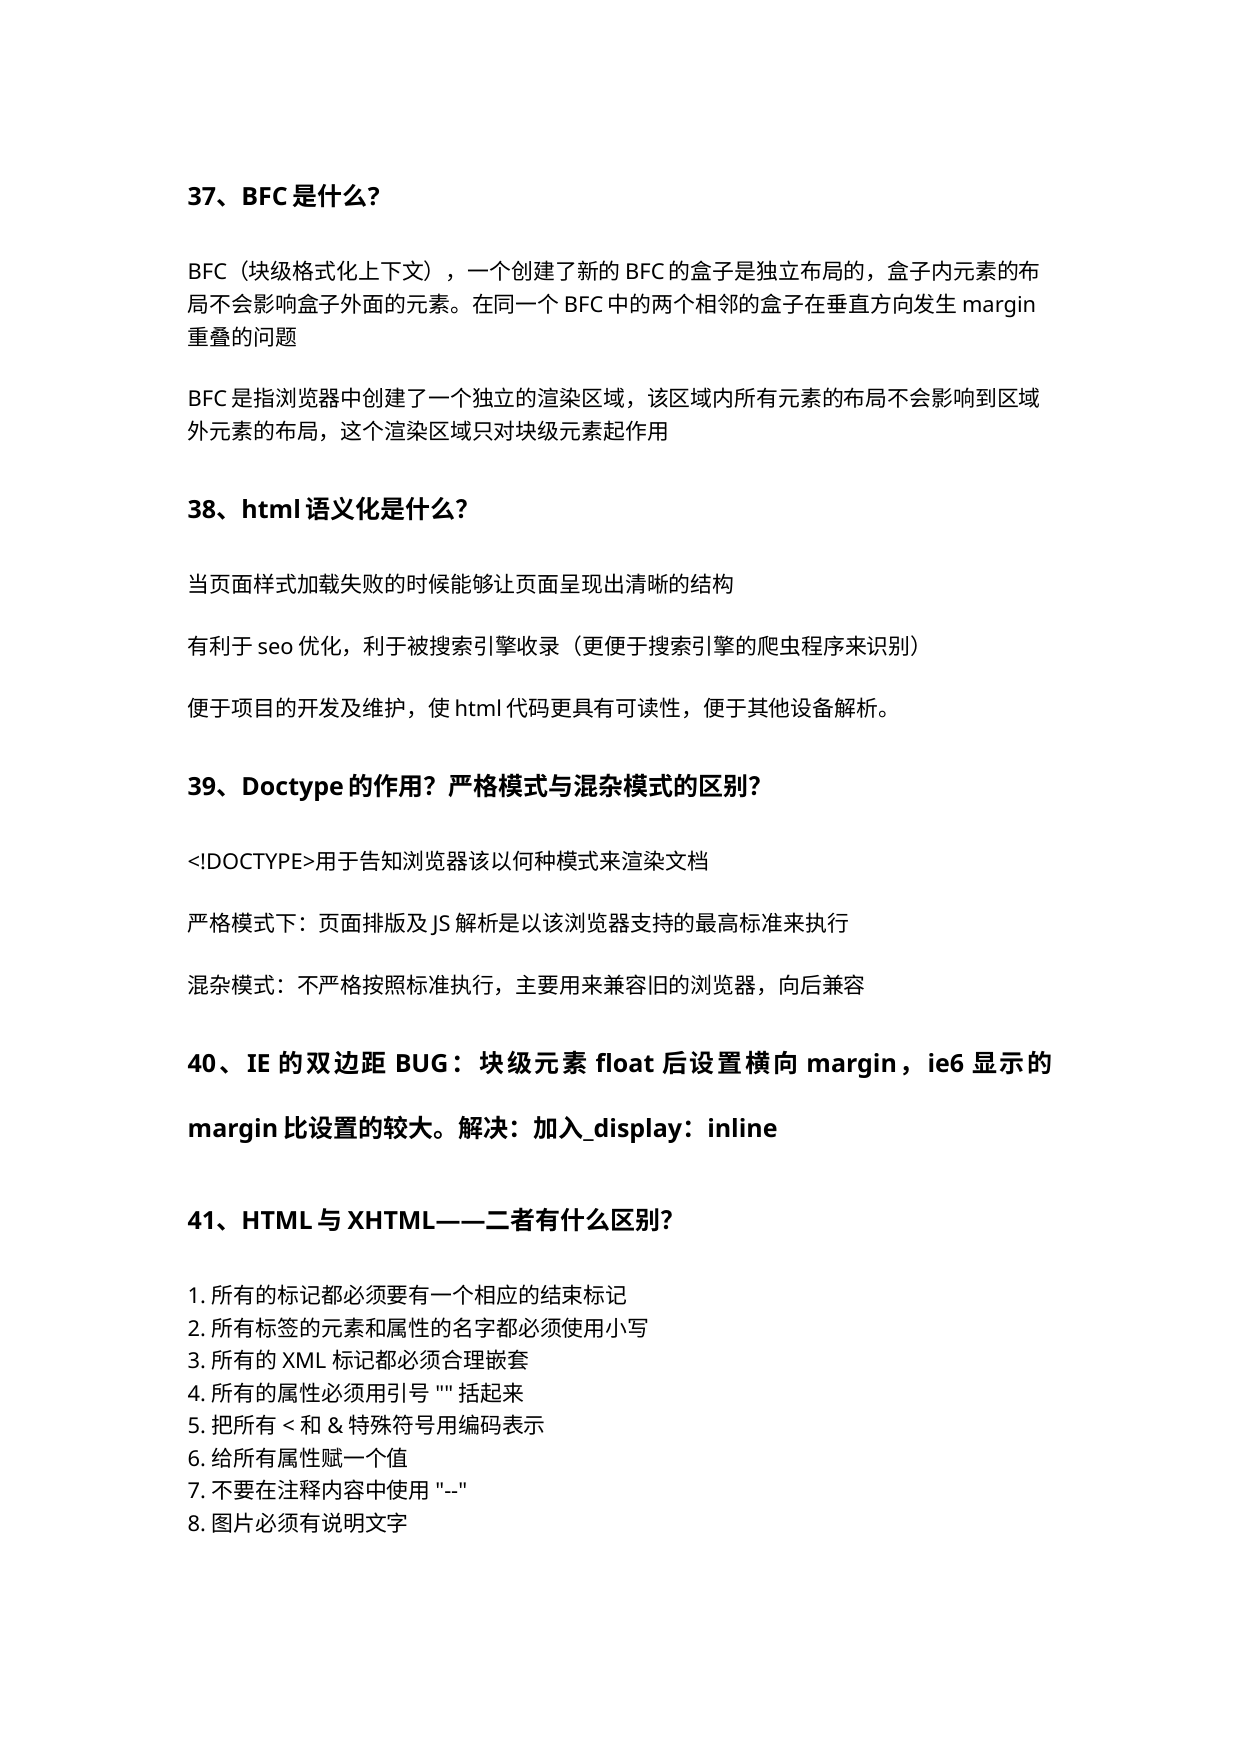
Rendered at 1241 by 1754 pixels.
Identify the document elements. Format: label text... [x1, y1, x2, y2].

subtitle 41、HTML与XHTML——二者有什么区别？ [187, 1186, 1053, 1251]
text 当页面样式加载失败的时候能够让页面呈现出清晰的结构 [187, 567, 1053, 599]
subtitle 38、html语义化是什么？ [187, 475, 1053, 540]
subtitle 40、IE的双边距BUG：块级元素float后设置横向margin，ie6显示的margin比设置的较大。解决：加入_display：inline [187, 1029, 1053, 1159]
text 有利于seo优化，利于被搜索引擎收录（更便于搜索引擎的爬虫程序来识别） [187, 629, 1053, 661]
text 便于项目的开发及维护，使html代码更具有可读性，便于其他设备解析。 [187, 690, 1053, 723]
text <!DOCTYPE>用于告知浏览器该以何种模式来渲染文档 [187, 844, 1053, 877]
text 4. 所有的属性必须用引号 "" 括起来 [187, 1376, 1053, 1408]
text 混杂模式：不严格按照标准执行，主要用来兼容旧的浏览器，向后兼容 [187, 967, 1053, 1000]
text 1. 所有的标记都必须要有一个相应的结束标记 [187, 1278, 1053, 1311]
text 8. 图片必须有说明文字 [187, 1506, 1053, 1538]
text BFC是指浏览器中创建了一个独立的渲染区域，该区域内所有元素的布局不会影响到区域外元素的布局，这个渲染区域只对块级元素起作用 [187, 381, 1053, 446]
text 5. 把所有 < 和 & 特殊符号用编码表示 [187, 1408, 1053, 1441]
text 6. 给所有属性赋一个值 [187, 1441, 1053, 1473]
text 3. 所有的 XML 标记都必须合理嵌套 [187, 1343, 1053, 1376]
text 7. 不要在注释内容中使用 "--" [187, 1473, 1053, 1506]
text 2. 所有标签的元素和属性的名字都必须使用小写 [187, 1311, 1053, 1343]
text BFC（块级格式化上下文），一个创建了新的BFC的盒子是独立布局的，盒子内元素的布局不会影响盒子外面的元素。在同一个BFC中的两个相邻的盒子在垂直方向发生margin重叠的问题 [187, 254, 1053, 352]
text 严格模式下：页面排版及JS解析是以该浏览器支持的最高标准来执行 [187, 906, 1053, 938]
subtitle 37、BFC是什么? [187, 162, 1053, 227]
subtitle 39、Doctype的作用？严格模式与混杂模式的区别？ [187, 752, 1053, 817]
